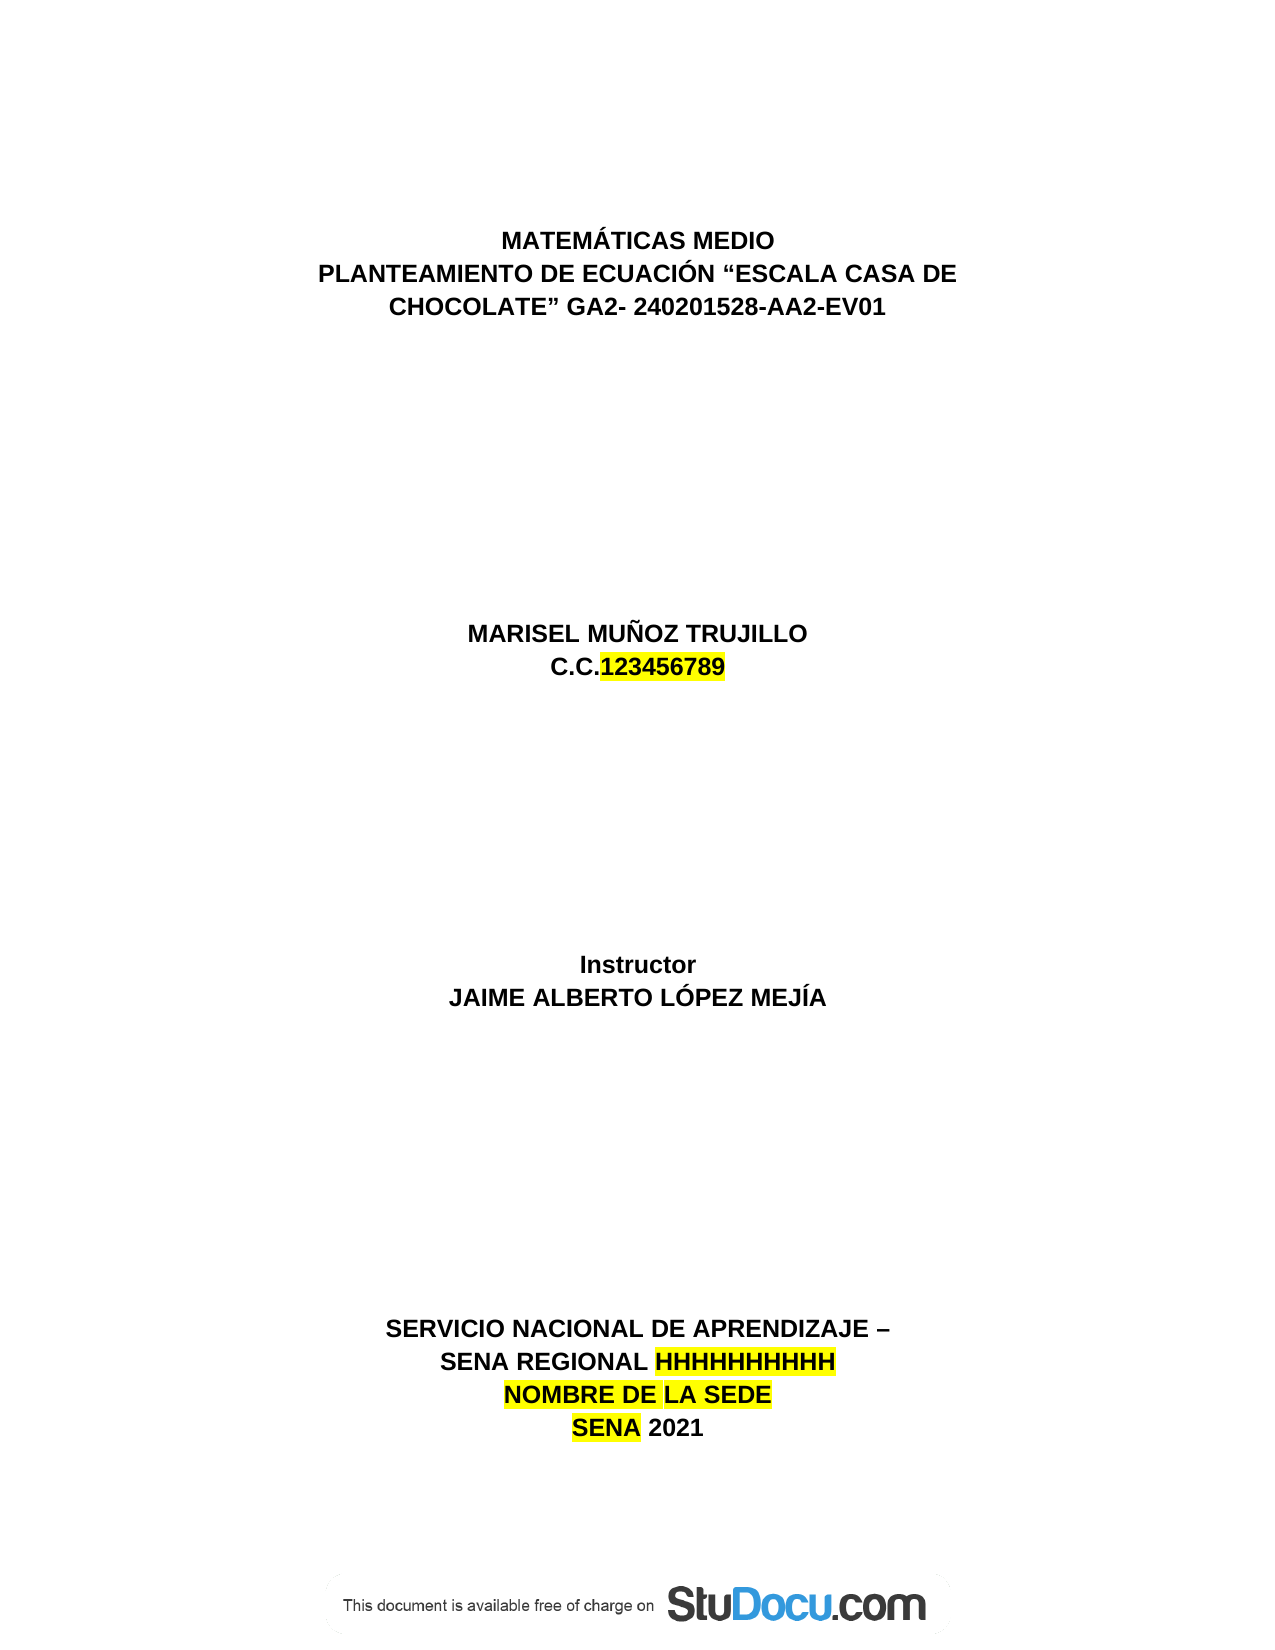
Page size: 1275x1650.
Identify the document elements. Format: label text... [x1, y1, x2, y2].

text SERVICIO NACIONAL DE APRENDIZAJE – SENA REGIONAL HHHHHHHHHH [347, 1314, 928, 1376]
text Instructor [229, 950, 1046, 978]
picture [325, 1573, 951, 1634]
subtitle MATEMÁTICAS MEDIO [229, 226, 1046, 255]
text PLANTEAMIENTO DE ECUACIÓN “ESCALA CASA DE CHOCOLATE” GA2- 240201528-AA2-EV01 [229, 259, 1046, 321]
subtitle NOMBRE DE LA SEDE SENA 2021 [466, 1380, 810, 1442]
subtitle MARISEL MUÑOZ TRUJILLO C.C.123456789 [466, 619, 810, 681]
subtitle JAIME ALBERTO LÓPEZ MEJÍA [229, 983, 1046, 1011]
